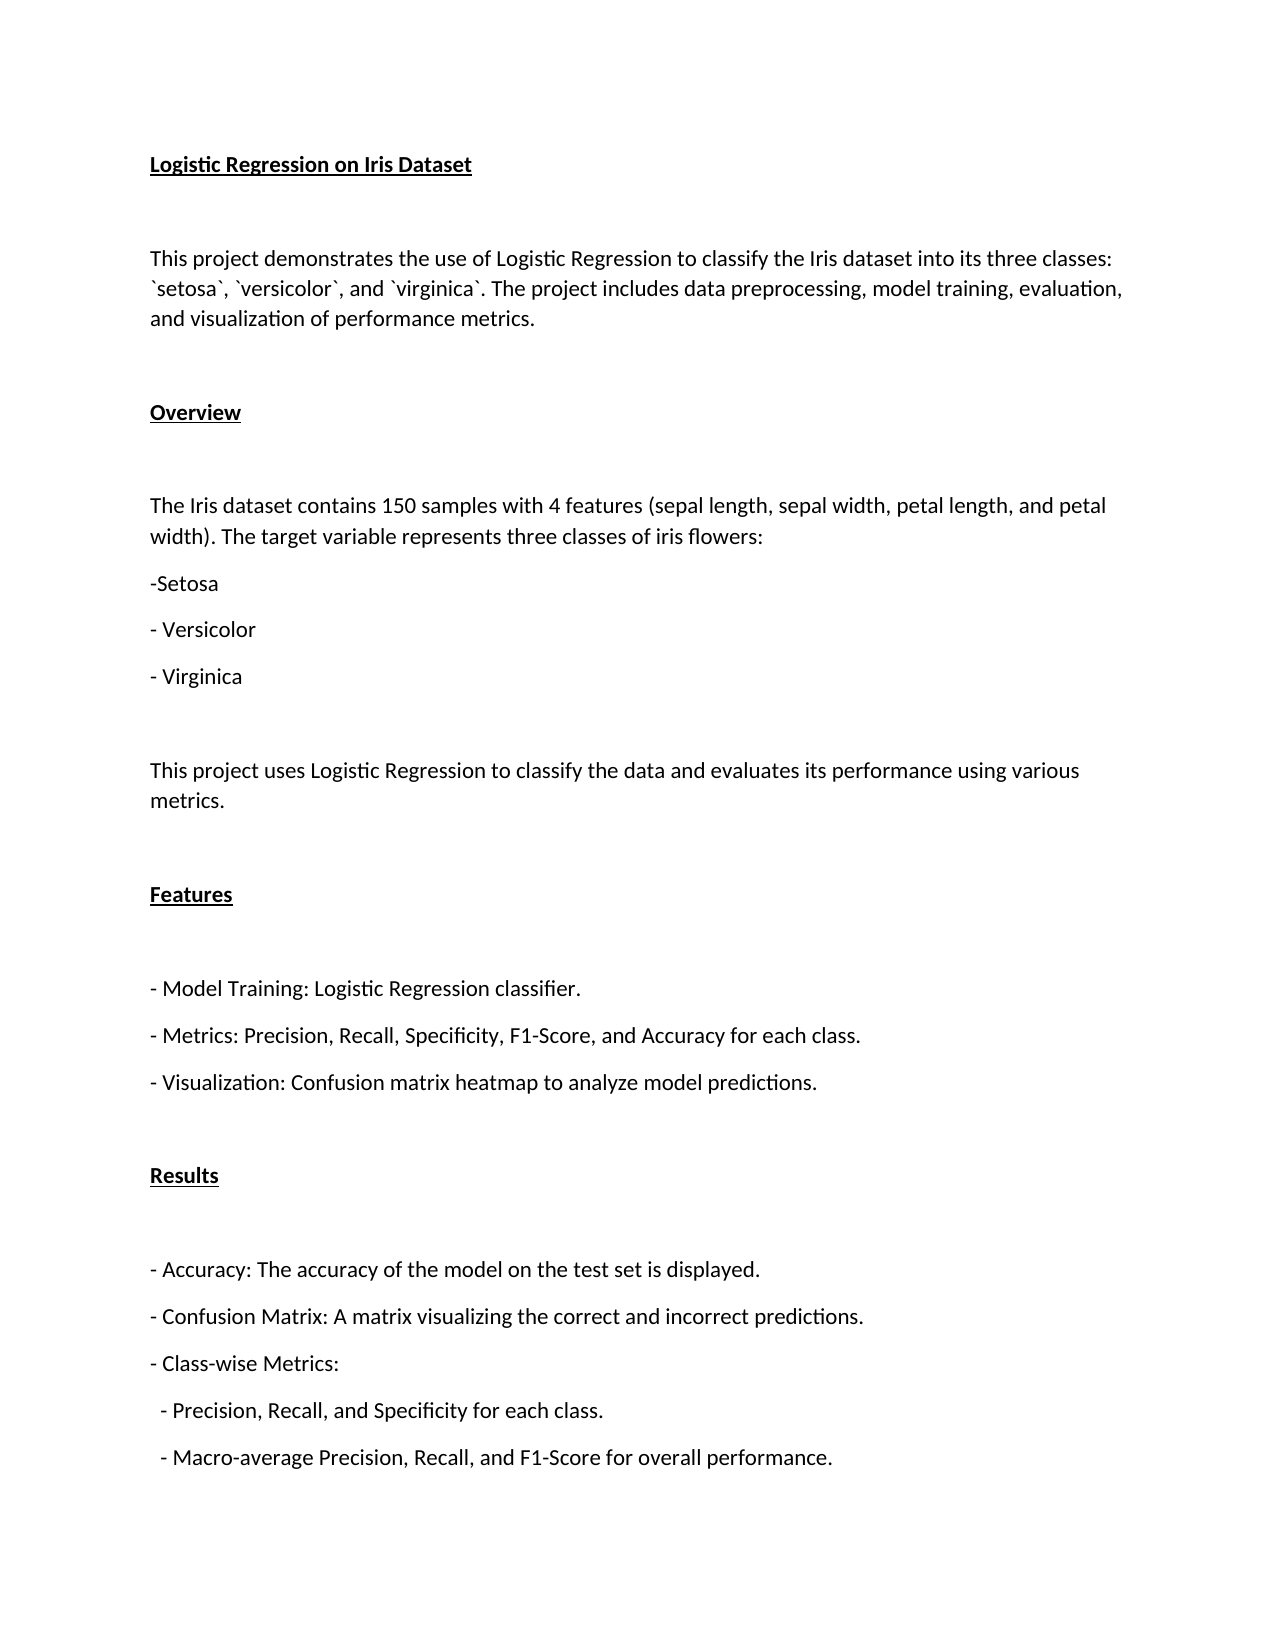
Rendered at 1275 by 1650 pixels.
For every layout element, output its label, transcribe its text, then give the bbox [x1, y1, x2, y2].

text - Versicolor [150, 616, 1125, 644]
text Features [150, 880, 1125, 908]
text - Metrics: Precision, Recall, Specificity, F1-Score, and Accuracy for each class. [150, 1021, 1125, 1049]
text - Confusion Matrix: A matrix visualizing the correct and incorrect predictions. [150, 1302, 1125, 1330]
text This project uses Logistic Regression to classify the data and evaluates its performance using various metrics. [150, 756, 1125, 814]
text Results [150, 1161, 1125, 1189]
text - Model Training: Logistic Regression classifier. [150, 974, 1125, 1002]
text The Iris dataset contains 150 samples with 4 features (sepal length, sepal width, petal length, and petal width). The target variable represents three classes of iris flowers: [150, 492, 1125, 550]
text - Virginica [150, 662, 1125, 691]
text Overview [150, 398, 1125, 426]
text - Accuracy: The accuracy of the model on the test set is displayed. [150, 1255, 1125, 1283]
text - Visualization: Confusion matrix heatmap to analyze model predictions. [150, 1068, 1125, 1096]
text Logistic Regression on Iris Dataset [150, 150, 1125, 178]
text - Macro-average Precision, Recall, and F1-Score for overall performance. [150, 1443, 1125, 1471]
text - Precision, Recall, and Specificity for each class. [150, 1396, 1125, 1424]
text -Setosa [150, 569, 1125, 597]
text This project demonstrates the use of Logistic Regression to classify the Iris dataset into its three classes: `setosa`, `versicolor`, and `virginica`. The project includes data preprocessing, model training, evaluation, and visualization of performance metrics. [150, 244, 1125, 332]
text - Class-wise Metrics: [150, 1349, 1125, 1377]
